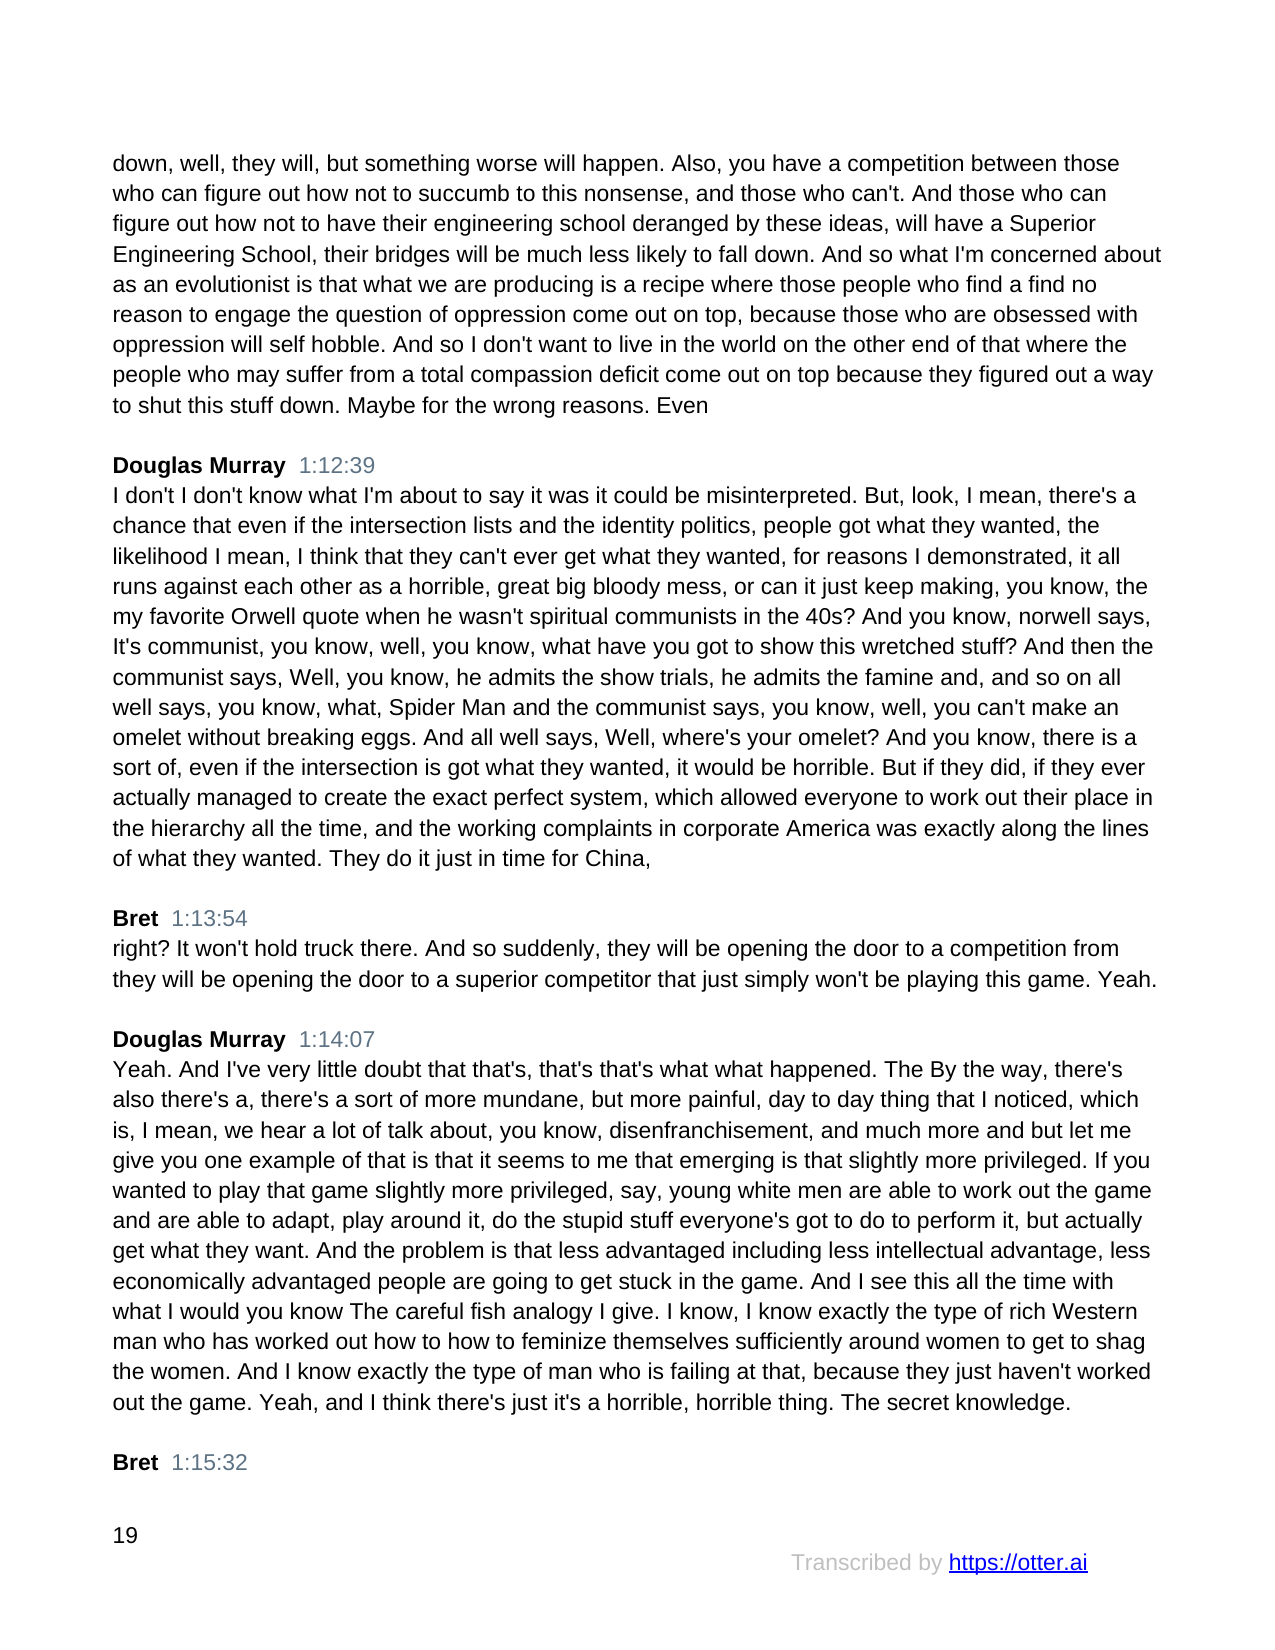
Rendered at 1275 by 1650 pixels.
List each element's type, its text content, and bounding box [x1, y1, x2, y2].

text Douglas Murray 1:12:39 [112, 452, 1162, 478]
text right? It won't hold truck there. And so suddenly, they will be opening the door to a competition from they will be opening the door to a superior competitor that just simply won't be playing this game. Yeah. [112, 935, 1162, 992]
text I don't I don't know what I'm about to say it was it could be misinterpreted. But, look, I mean, there's a chance that even if the intersection lists and the identity politics, people got what they wanted, the likelihood I mean, I think that they can't ever get what they wanted, for reasons I demonstrated, it all runs against each other as a horrible, great big bloody mess, or can it just keep making, you know, the my favorite Orwell quote when he wasn't spiritual communists in the 40s? And you know, norwell says, It's communist, you know, well, you know, what have you got to show this wretched stuff? And then the communist says, Well, you know, he admits the show trials, he admits the famine and, and so on all well says, you know, what, Spider Man and the communist says, you know, well, you can't make an omelet without breaking eggs. And all well says, Well, where's your omelet? And you know, there is a sort of, even if the intersection is got what they wanted, it would be horrible. But if they did, if they ever actually managed to create the exact perfect system, which allowed everyone to work out their place in the hierarchy all the time, and the working complaints in corporate America was exactly along the lines of what they wanted. They do it just in time for China, [112, 482, 1162, 871]
text Douglas Murray 1:14:07 [112, 1026, 1162, 1052]
text Bret 1:13:54 [112, 905, 1162, 932]
text Yeah. And I've very little doubt that that's, that's that's what what happened. The By the way, there's also there's a, there's a sort of more mundane, but more painful, day to day thing that I noticed, which is, I mean, we hear a lot of talk about, you know, disenfranchisement, and much more and but let me give you one example of that is that it seems to me that emerging is that slightly more privileged. If you wanted to play that game slightly more privileged, say, young white men are able to work out the game and are able to adapt, play around it, do the stupid stuff everyone's got to do to perform it, but actually get what they want. And the problem is that less advantaged including less intellectual advantage, less economically advantaged people are going to get stuck in the game. And I see this all the time with what I would you know The careful fish analogy I give. I know, I know exactly the type of rich Western man who has worked out how to how to feminize themselves sufficiently around women to get to shag the women. And I know exactly the type of man who is failing at that, because they just haven't worked out the game. Yeah, and I think there's just it's a horrible, horrible thing. The secret knowledge. [112, 1056, 1162, 1415]
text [112, 150, 1162, 418]
text Bret 1:15:32 [112, 1449, 1162, 1475]
